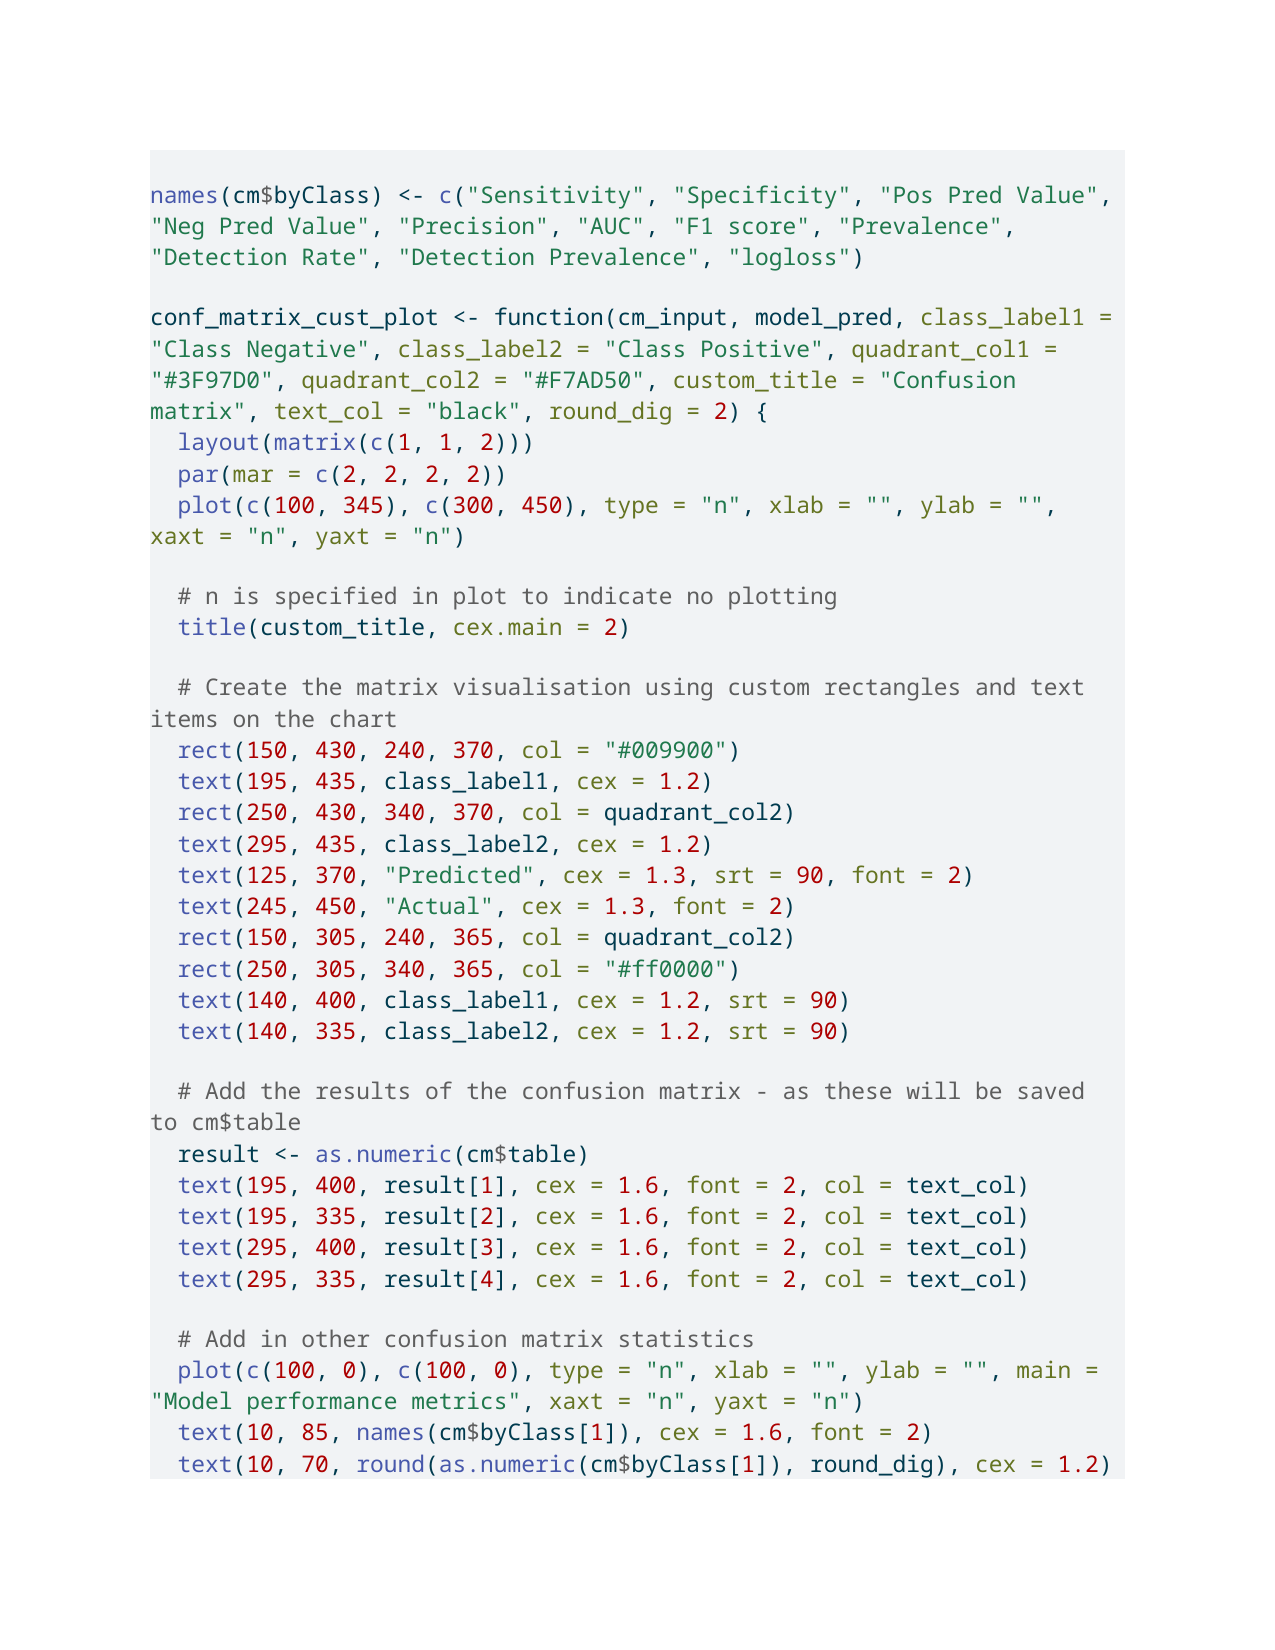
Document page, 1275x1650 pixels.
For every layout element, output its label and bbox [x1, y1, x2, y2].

text [150, 150, 1125, 1479]
